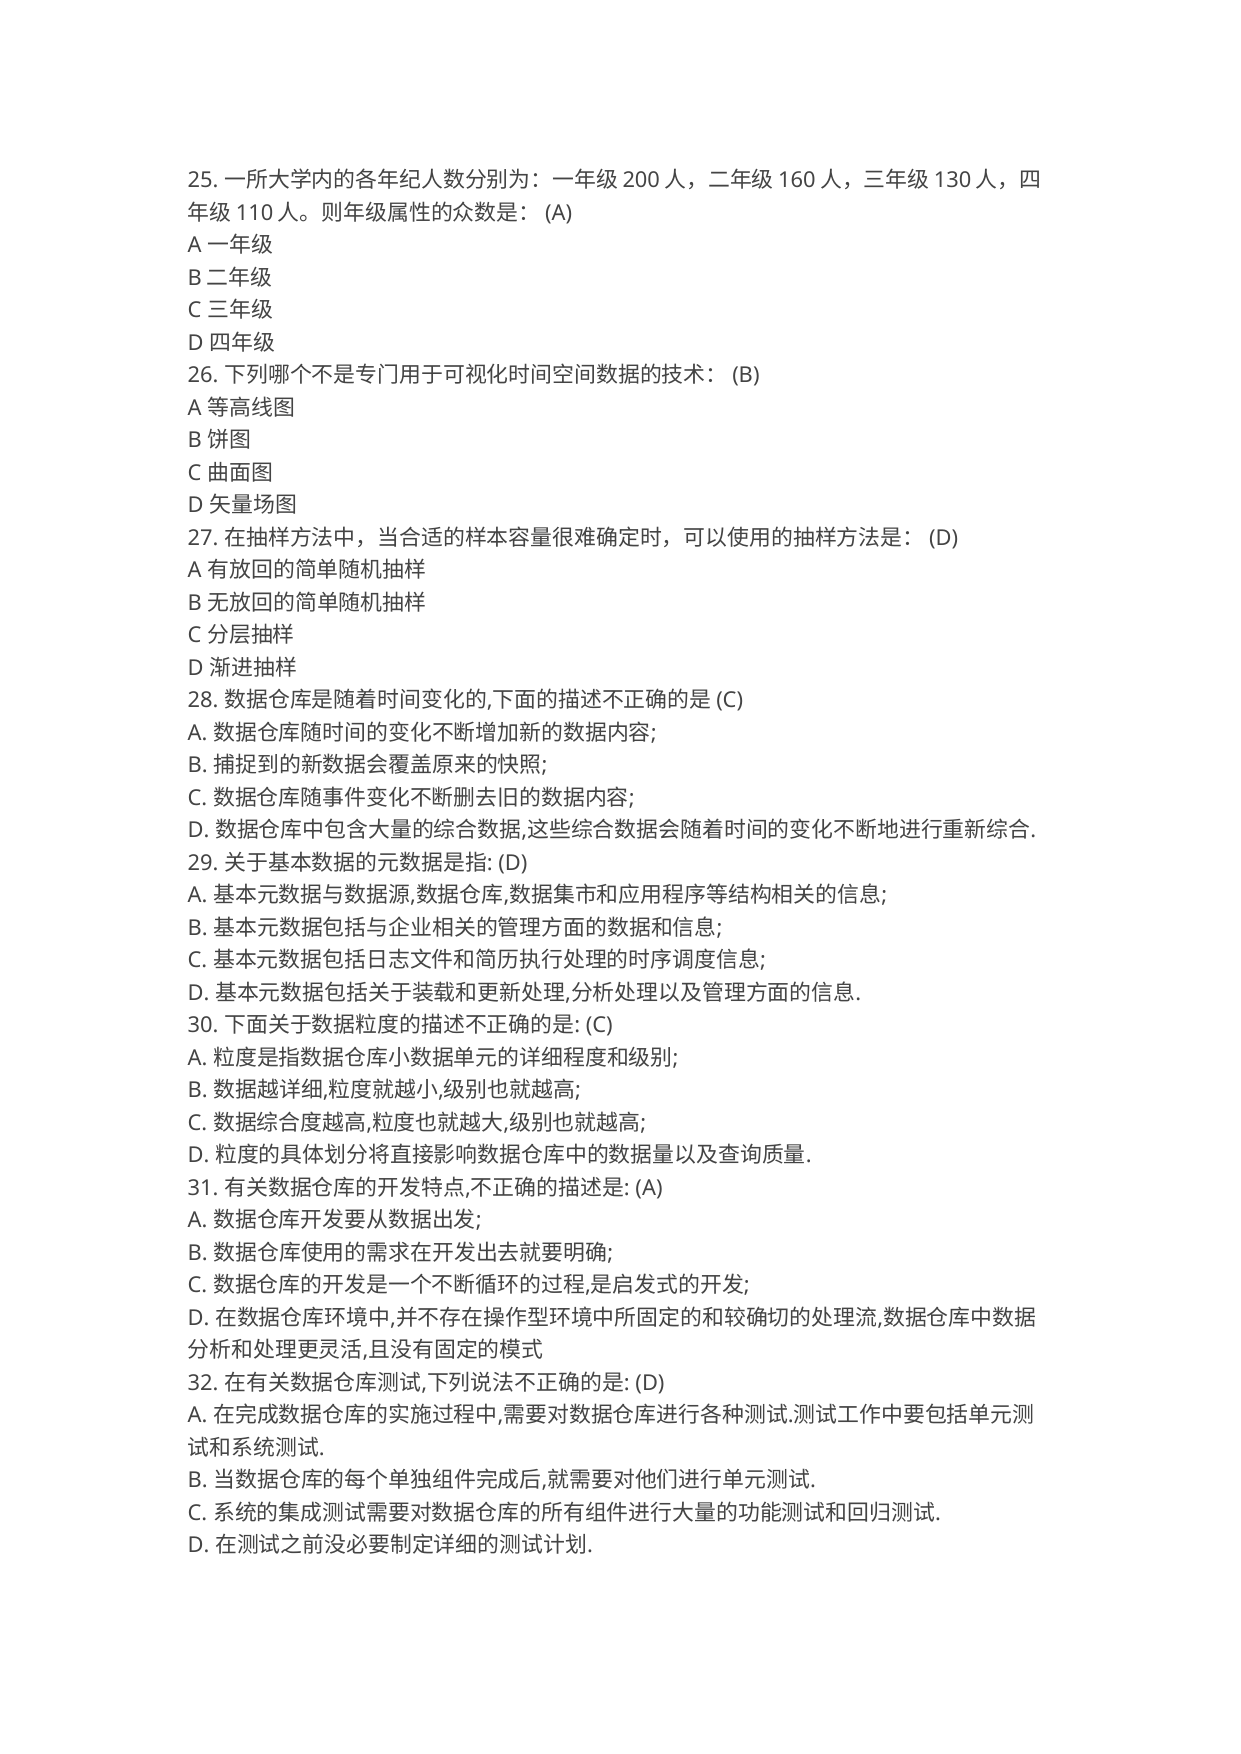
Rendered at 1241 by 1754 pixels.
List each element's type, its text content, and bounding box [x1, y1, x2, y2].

text 29. 关于基本数据的元数据是指: (D) A. 基本元数据与数据源,数据仓库,数据集市和应用程序等结构相关的信息; B. 基本元数据包括与企业相关的管理方面的数据和信息; C. 基本元数据包括日志文件和简历执行处理的时序调度信息; D. 基本元数据包括关于装载和更新处理,分析处理以及管理方面的信息. [187, 844, 1053, 1007]
text 30. 下面关于数据粒度的描述不正确的是: (C) A. 粒度是指数据仓库小数据单元的详细程度和级别; B. 数据越详细,粒度就越小,级别也就越高; C. 数据综合度越高,粒度也就越大,级别也就越高; D. 粒度的具体划分将直接影响数据仓库中的数据量以及查询质量. [187, 1007, 1053, 1169]
text 31. 有关数据仓库的开发特点,不正确的描述是: (A) A. 数据仓库开发要从数据出发; B. 数据仓库使用的需求在开发出去就要明确; C. 数据仓库的开发是一个不断循环的过程,是启发式的开发; D. 在数据仓库环境中,并不存在操作型环境中所固定的和较确切的处理流,数据仓库中数据分析和处理更灵活,且没有固定的模式 [187, 1169, 1053, 1364]
text 26. 下列哪个不是专门用于可视化时间空间数据的技术： (B) A 等高线图 B 饼图 C 曲面图 D 矢量场图 [187, 357, 1053, 519]
text 27. 在抽样方法中，当合适的样本容量很难确定时，可以使用的抽样方法是： (D) A 有放回的简单随机抽样 B 无放回的简单随机抽样 C 分层抽样 D 渐进抽样 [187, 519, 1053, 682]
text 28. 数据仓库是随着时间变化的,下面的描述不正确的是 (C) A. 数据仓库随时间的变化不断增加新的数据内容; B. 捕捉到的新数据会覆盖原来的快照; C. 数据仓库随事件变化不断删去旧的数据内容; D. 数据仓库中包含大量的综合数据,这些综合数据会随着时间的变化不断地进行重新综合. [187, 682, 1053, 844]
text 25. 一所大学内的各年纪人数分别为：一年级200人，二年级160人，三年级130人，四年级110人。则年级属性的众数是： (A) A 一年级 B二年级 C 三年级 D 四年级 [187, 162, 1053, 357]
text 32. 在有关数据仓库测试,下列说法不正确的是: (D) A. 在完成数据仓库的实施过程中,需要对数据仓库进行各种测试.测试工作中要包括单元测试和系统测试. B. 当数据仓库的每个单独组件完成后,就需要对他们进行单元测试. C. 系统的集成测试需要对数据仓库的所有组件进行大量的功能测试和回归测试. D. 在测试之前没必要制定详细的测试计划. [187, 1364, 1053, 1559]
